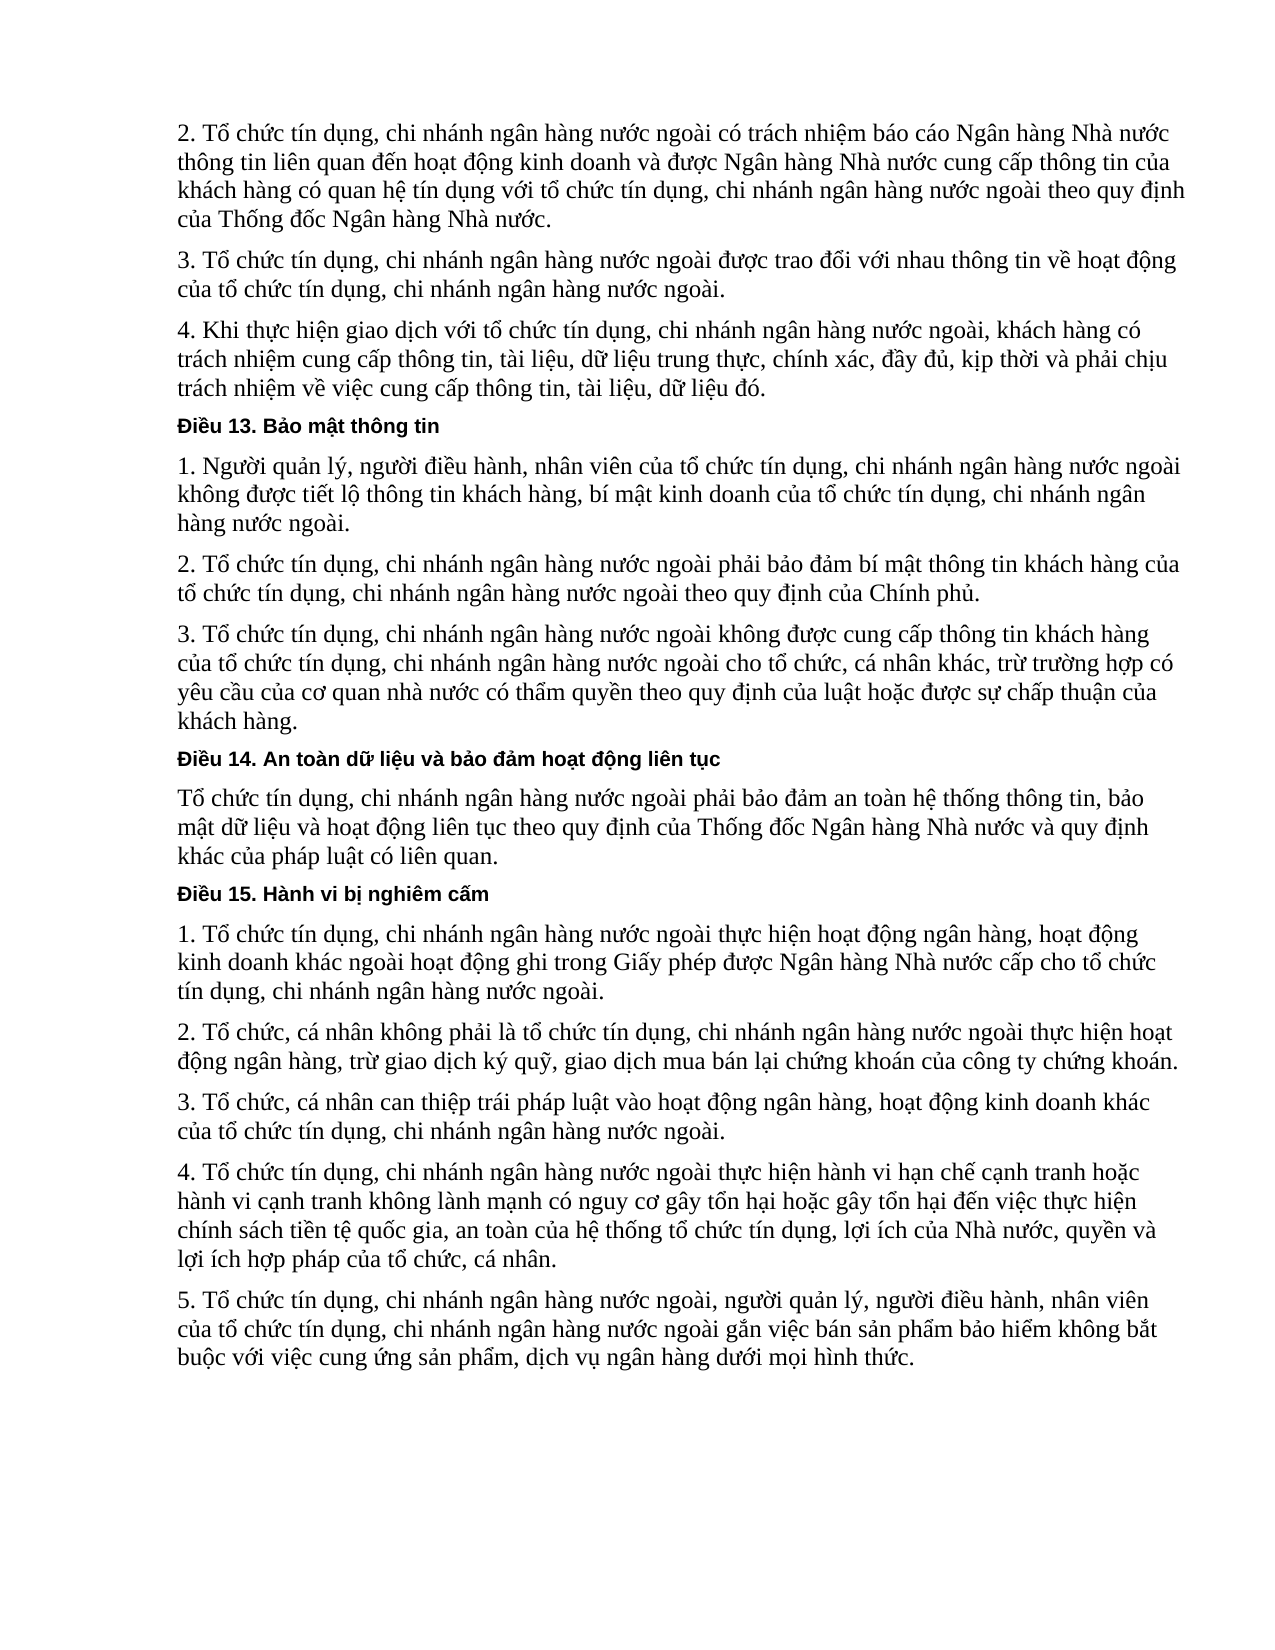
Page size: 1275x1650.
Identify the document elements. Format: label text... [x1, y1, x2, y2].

text 2. Tổ chức, cá nhân không phải là tổ chức tín dụng, chi nhánh ngân hàng nước ngoài thực hiện hoạt động ngân hàng, trừ giao dịch ký quỹ, giao dịch mua bán lại chứng khoán của công ty chứng khoán. [177, 1017, 1186, 1075]
subtitle Điều 13. Bảo mật thông tin [177, 414, 1186, 438]
text Tổ chức tín dụng, chi nhánh ngân hàng nước ngoài phải bảo đảm an toàn hệ thống thông tin, bảo mật dữ liệu và hoạt động liên tục theo quy định của Thống đốc Ngân hàng Nhà nước và quy định khác của pháp luật có liên quan. [177, 783, 1186, 870]
subtitle Điều 14. An toàn dữ liệu và bảo đảm hoạt động liên tục [177, 747, 1186, 771]
text 4. Tổ chức tín dụng, chi nhánh ngân hàng nước ngoài thực hiện hành vi hạn chế cạnh tranh hoặc hành vi cạnh tranh không lành mạnh có nguy cơ gây tổn hại hoặc gây tổn hại đến việc thực hiện chính sách tiền tệ quốc gia, an toàn của hệ thống tổ chức tín dụng, lợi ích của Nhà nước, quyền và lợi ích hợp pháp của tổ chức, cá nhân. [177, 1157, 1186, 1272]
text 1. Người quản lý, người điều hành, nhân viên của tổ chức tín dụng, chi nhánh ngân hàng nước ngoài không được tiết lộ thông tin khách hàng, bí mật kinh doanh của tổ chức tín dụng, chi nhánh ngân hàng nước ngoài. [177, 451, 1186, 537]
subtitle Điều 15. Hành vi bị nghiêm cấm [177, 882, 1186, 906]
text 5. Tổ chức tín dụng, chi nhánh ngân hàng nước ngoài, người quản lý, người điều hành, nhân viên của tổ chức tín dụng, chi nhánh ngân hàng nước ngoài gắn việc bán sản phẩm bảo hiểm không bắt buộc với việc cung ứng sản phẩm, dịch vụ ngân hàng dưới mọi hình thức. [177, 1285, 1186, 1371]
text 4. Khi thực hiện giao dịch với tổ chức tín dụng, chi nhánh ngân hàng nước ngoài, khách hàng có trách nhiệm cung cấp thông tin, tài liệu, dữ liệu trung thực, chính xác, đầy đủ, kịp thời và phải chịu trách nhiệm về việc cung cấp thông tin, tài liệu, dữ liệu đó. [177, 316, 1186, 402]
text 1. Tổ chức tín dụng, chi nhánh ngân hàng nước ngoài thực hiện hoạt động ngân hàng, hoạt động kinh doanh khác ngoài hoạt động ghi trong Giấy phép được Ngân hàng Nhà nước cấp cho tổ chức tín dụng, chi nhánh ngân hàng nước ngoài. [177, 919, 1186, 1005]
text 3. Tổ chức tín dụng, chi nhánh ngân hàng nước ngoài được trao đổi với nhau thông tin về hoạt động của tổ chức tín dụng, chi nhánh ngân hàng nước ngoài. [177, 246, 1186, 303]
text 3. Tổ chức tín dụng, chi nhánh ngân hàng nước ngoài không được cung cấp thông tin khách hàng của tổ chức tín dụng, chi nhánh ngân hàng nước ngoài cho tổ chức, cá nhân khác, trừ trường hợp có yêu cầu của cơ quan nhà nước có thẩm quyền theo quy định của luật hoặc được sự chấp thuận của khách hàng. [177, 619, 1186, 734]
text 2. Tổ chức tín dụng, chi nhánh ngân hàng nước ngoài có trách nhiệm báo cáo Ngân hàng Nhà nước thông tin liên quan đến hoạt động kinh doanh và được Ngân hàng Nhà nước cung cấp thông tin của khách hàng có quan hệ tín dụng với tổ chức tín dụng, chi nhánh ngân hàng nước ngoài theo quy định của Thống đốc Ngân hàng Nhà nước. [177, 118, 1186, 233]
text 2. Tổ chức tín dụng, chi nhánh ngân hàng nước ngoài phải bảo đảm bí mật thông tin khách hàng của tổ chức tín dụng, chi nhánh ngân hàng nước ngoài theo quy định của Chính phủ. [177, 549, 1186, 607]
text 3. Tổ chức, cá nhân can thiệp trái pháp luật vào hoạt động ngân hàng, hoạt động kinh doanh khác của tổ chức tín dụng, chi nhánh ngân hàng nước ngoài. [177, 1087, 1186, 1145]
